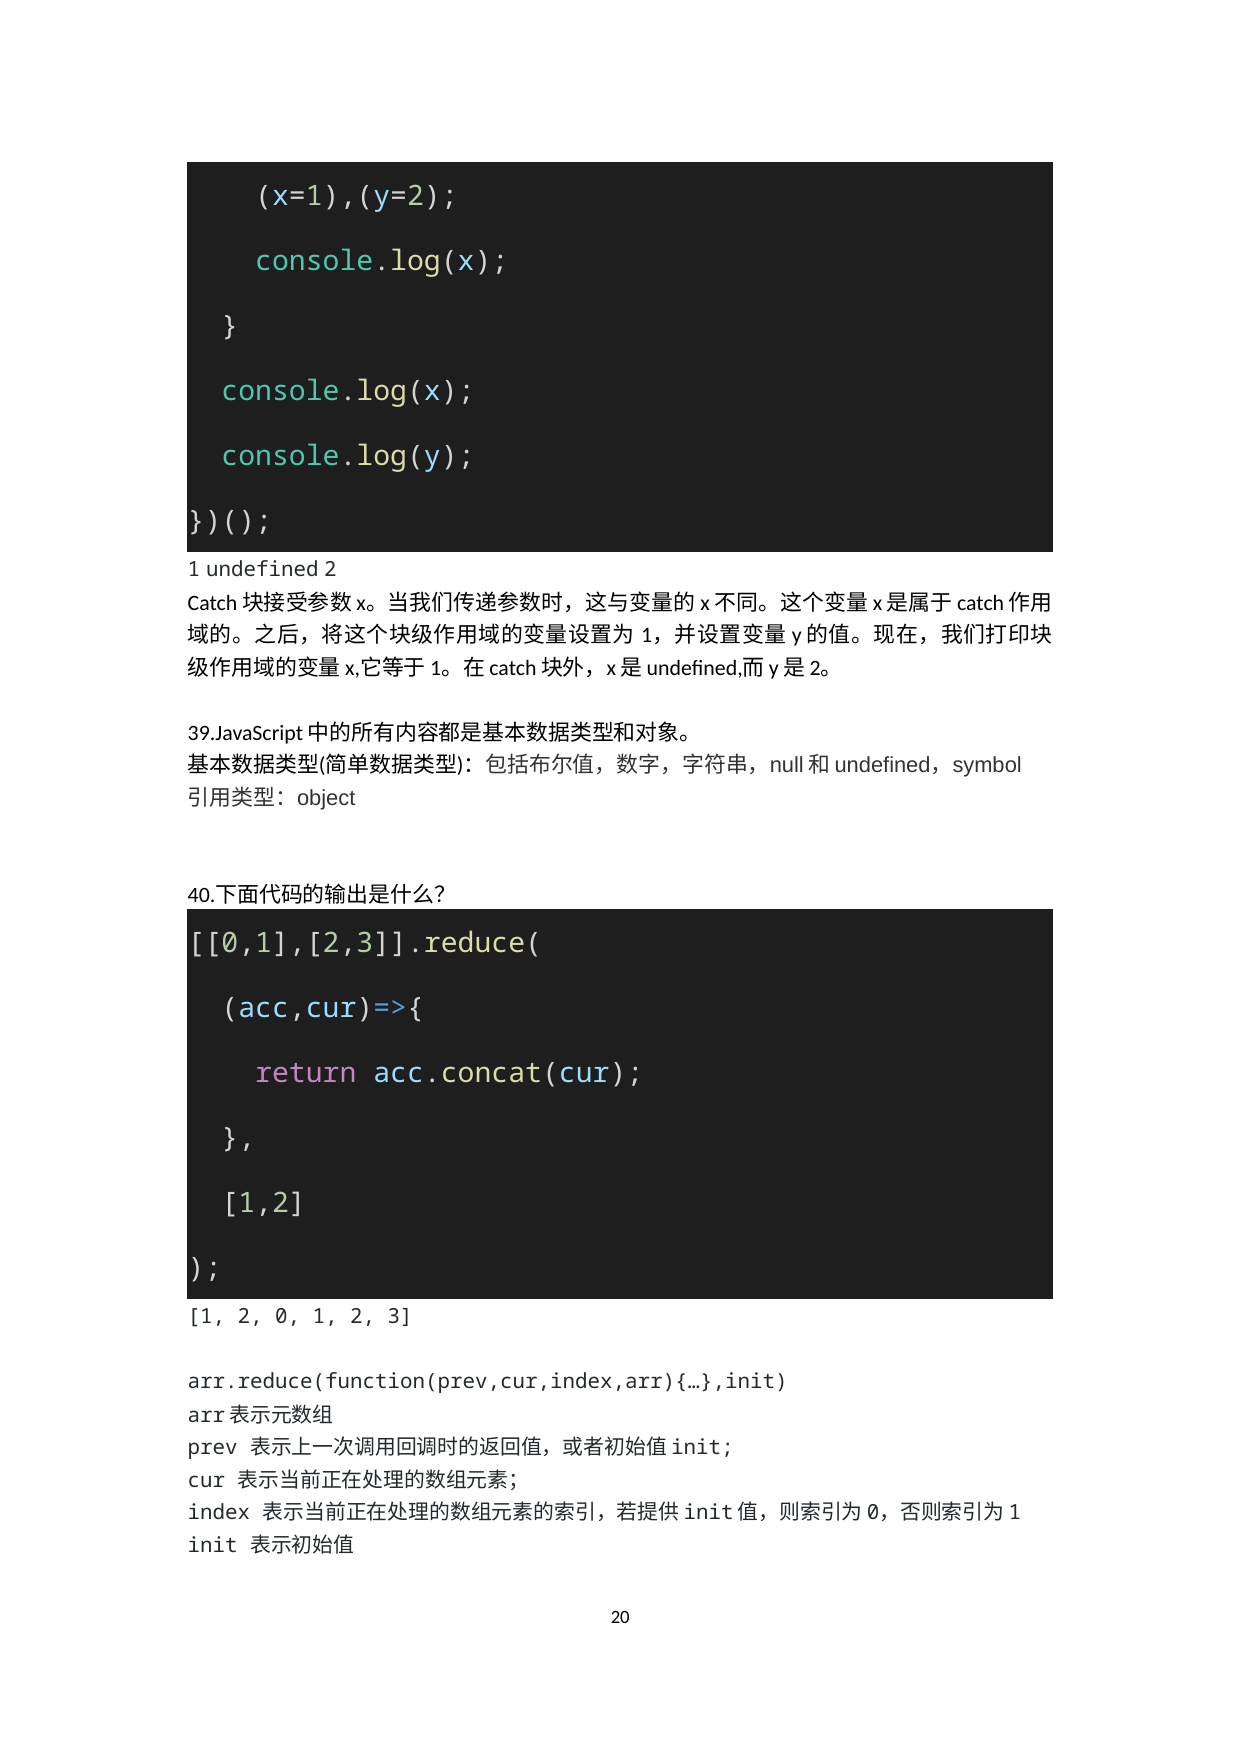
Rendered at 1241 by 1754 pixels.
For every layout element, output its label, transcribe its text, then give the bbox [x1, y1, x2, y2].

text 39.JavaScript中的所有内容都是基本数据类型和对象。 [187, 714, 1053, 747]
text 40.下面代码的输出是什么？ [187, 877, 1053, 909]
text cur 表示当前正在处理的数组元素； [187, 1462, 1053, 1494]
text return acc.concat(cur); [187, 1039, 1053, 1104]
text index 表示当前正在处理的数组元素的索引，若提供init值，则索引为0，否则索引为1 [187, 1494, 1053, 1527]
text (x=1),(y=2); [187, 162, 1053, 227]
text (acc,cur)=>{ [187, 974, 1053, 1039]
text [1,2] [187, 1169, 1053, 1234]
text }, [187, 1104, 1053, 1169]
text [1, 2, 0, 1, 2, 3] [187, 1299, 1053, 1332]
text init 表示初始值 [187, 1527, 1053, 1559]
text arr表示元数组 [187, 1397, 1053, 1429]
text console.log(y); [187, 422, 1053, 487]
text ); [187, 1234, 1053, 1299]
text console.log(x); [187, 227, 1053, 292]
text } [187, 292, 1053, 357]
text console.log(x); [187, 357, 1053, 422]
text prev 表示上一次调用回调时的返回值，或者初始值init; [187, 1429, 1053, 1462]
text [[0,1],[2,3]].reduce( [187, 909, 1053, 974]
text arr.reduce(function(prev,cur,index,arr){…},init) [187, 1364, 1053, 1397]
text Catch块接受参数x。当我们传递参数时，这与变量的x不同。这个变量x是属于catch作用域的。之后，将这个块级作用域的变量设置为1，并设置变量y的值。现在，我们打印块级作用域的变量x,它等于1。在catch块外，x是undefined,而y是2。 [187, 584, 1053, 682]
text 基本数据类型(简单数据类型)：包括布尔值，数字，字符串，null和undefined，symbol [187, 747, 1053, 779]
text 引用类型：object [187, 779, 1053, 812]
text 1 undefined 2 [187, 552, 1053, 584]
text })(); [187, 487, 1053, 552]
